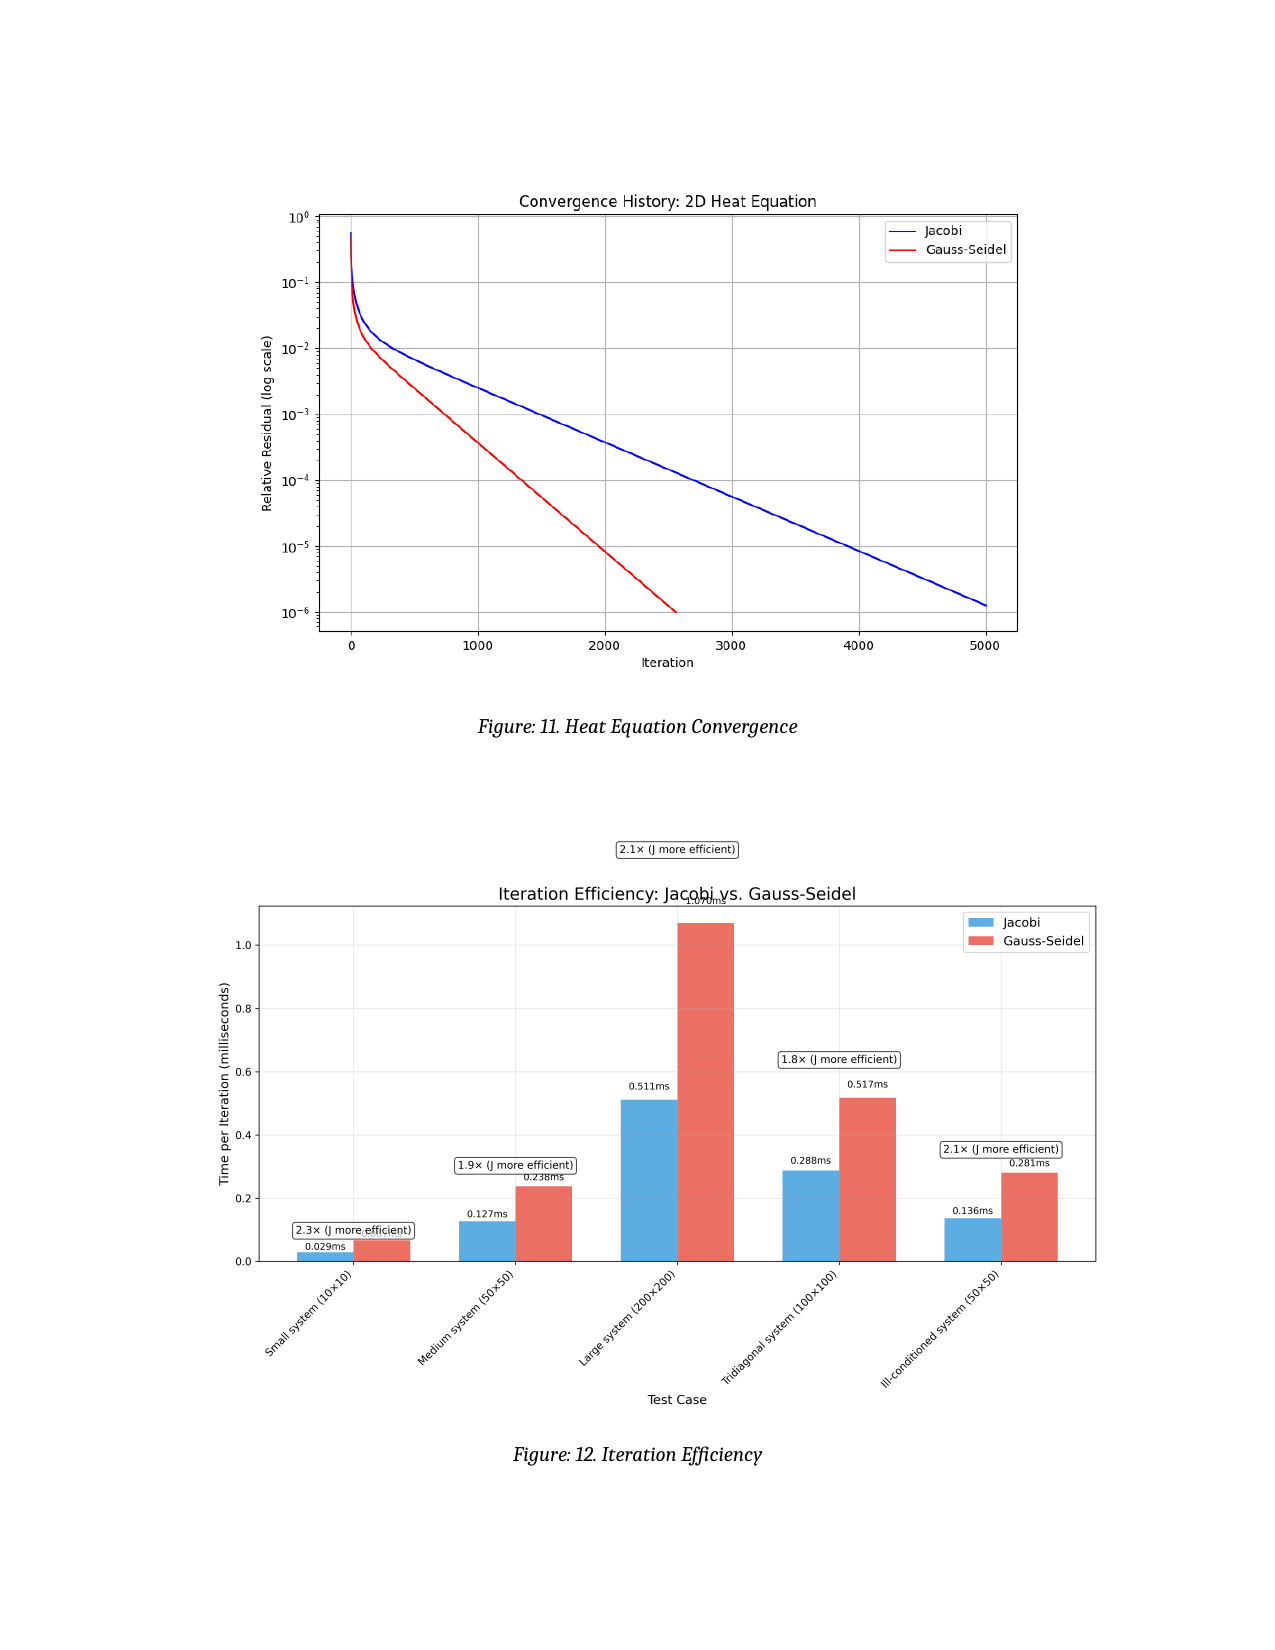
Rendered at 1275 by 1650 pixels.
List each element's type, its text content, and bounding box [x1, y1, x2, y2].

picture [206, 150, 1107, 690]
text Figure: 11. Heat Equation Convergence [187, 715, 1087, 739]
text Figure: 12. Iteration Efficiency [187, 1443, 1087, 1467]
picture [206, 818, 1107, 1419]
